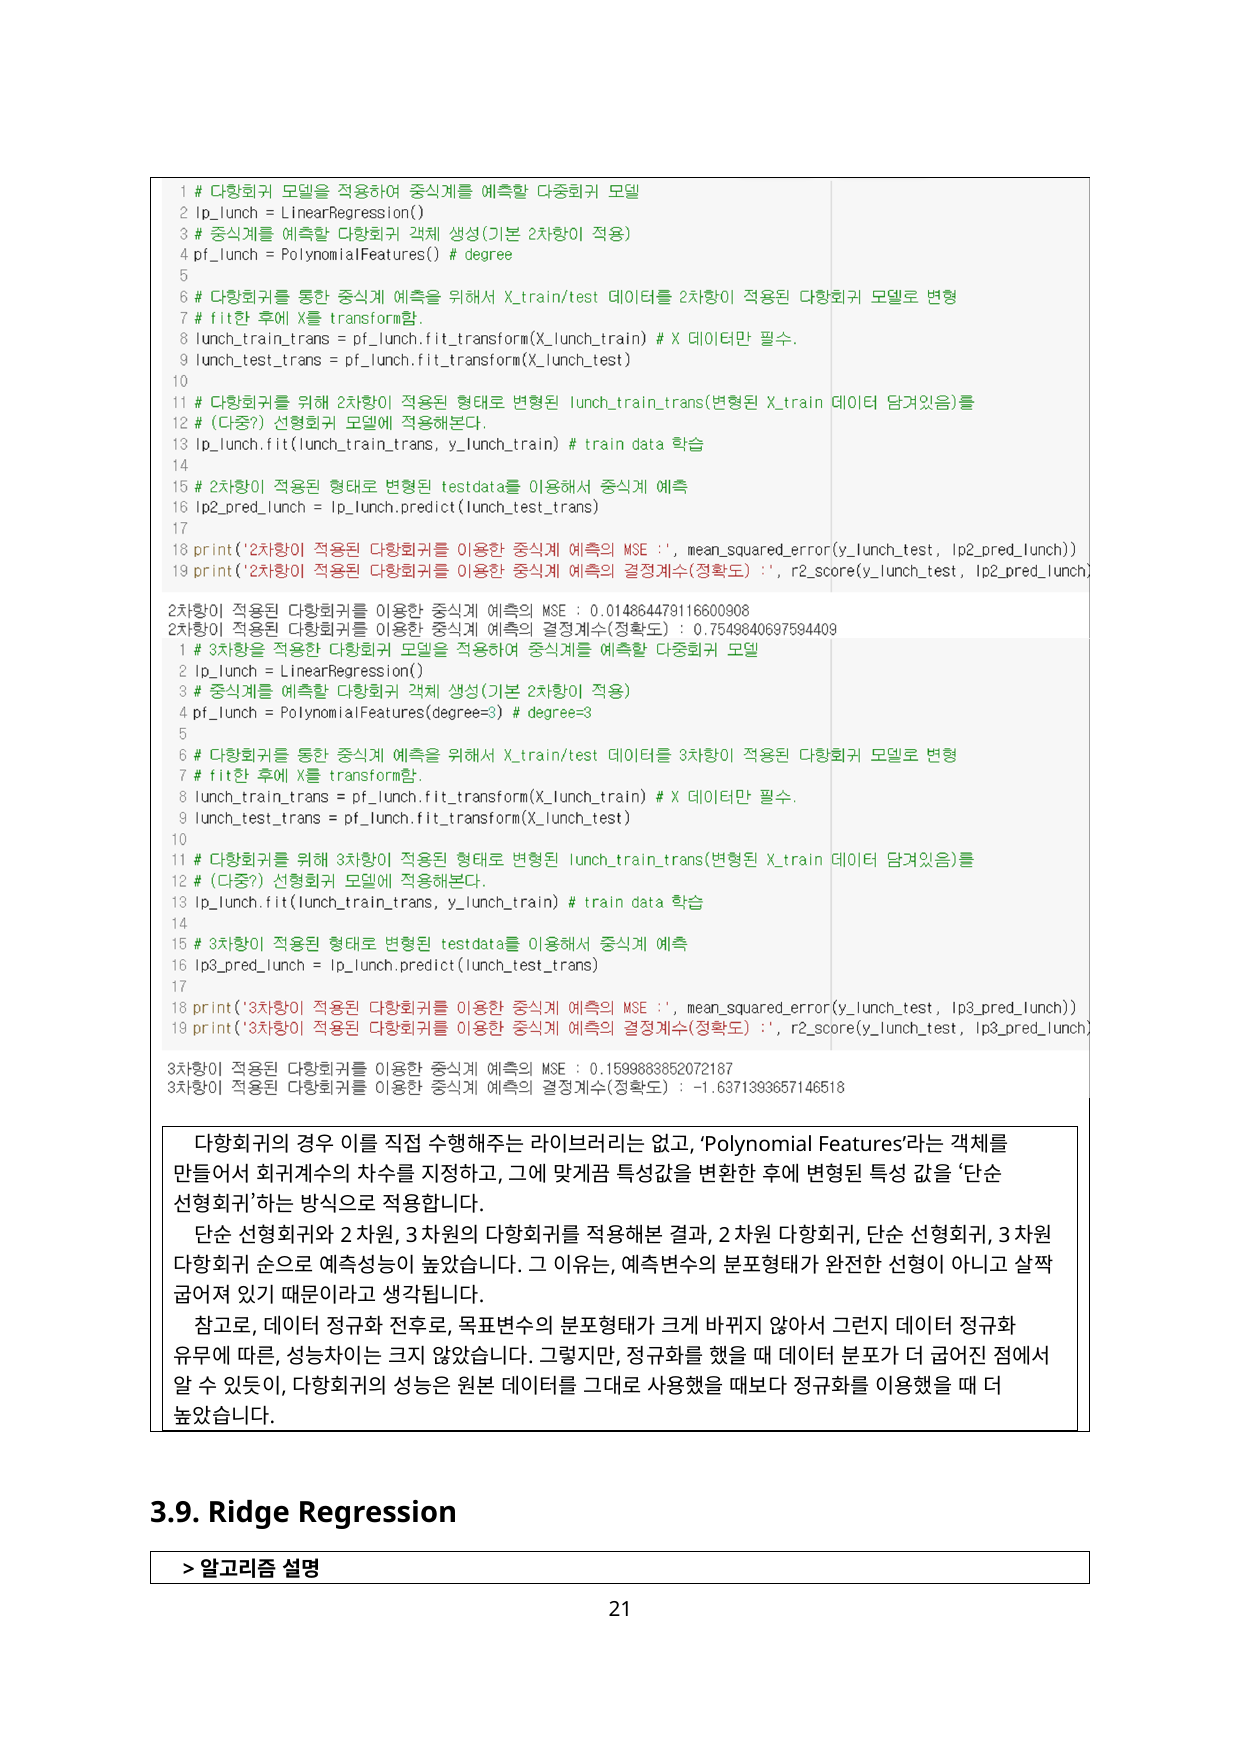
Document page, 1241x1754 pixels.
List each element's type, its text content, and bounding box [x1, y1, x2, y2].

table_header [151, 178, 1089, 1431]
picture [161, 178, 1090, 1098]
text 3.9. Ridge Regression [150, 1492, 1090, 1531]
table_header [151, 1552, 1089, 1583]
